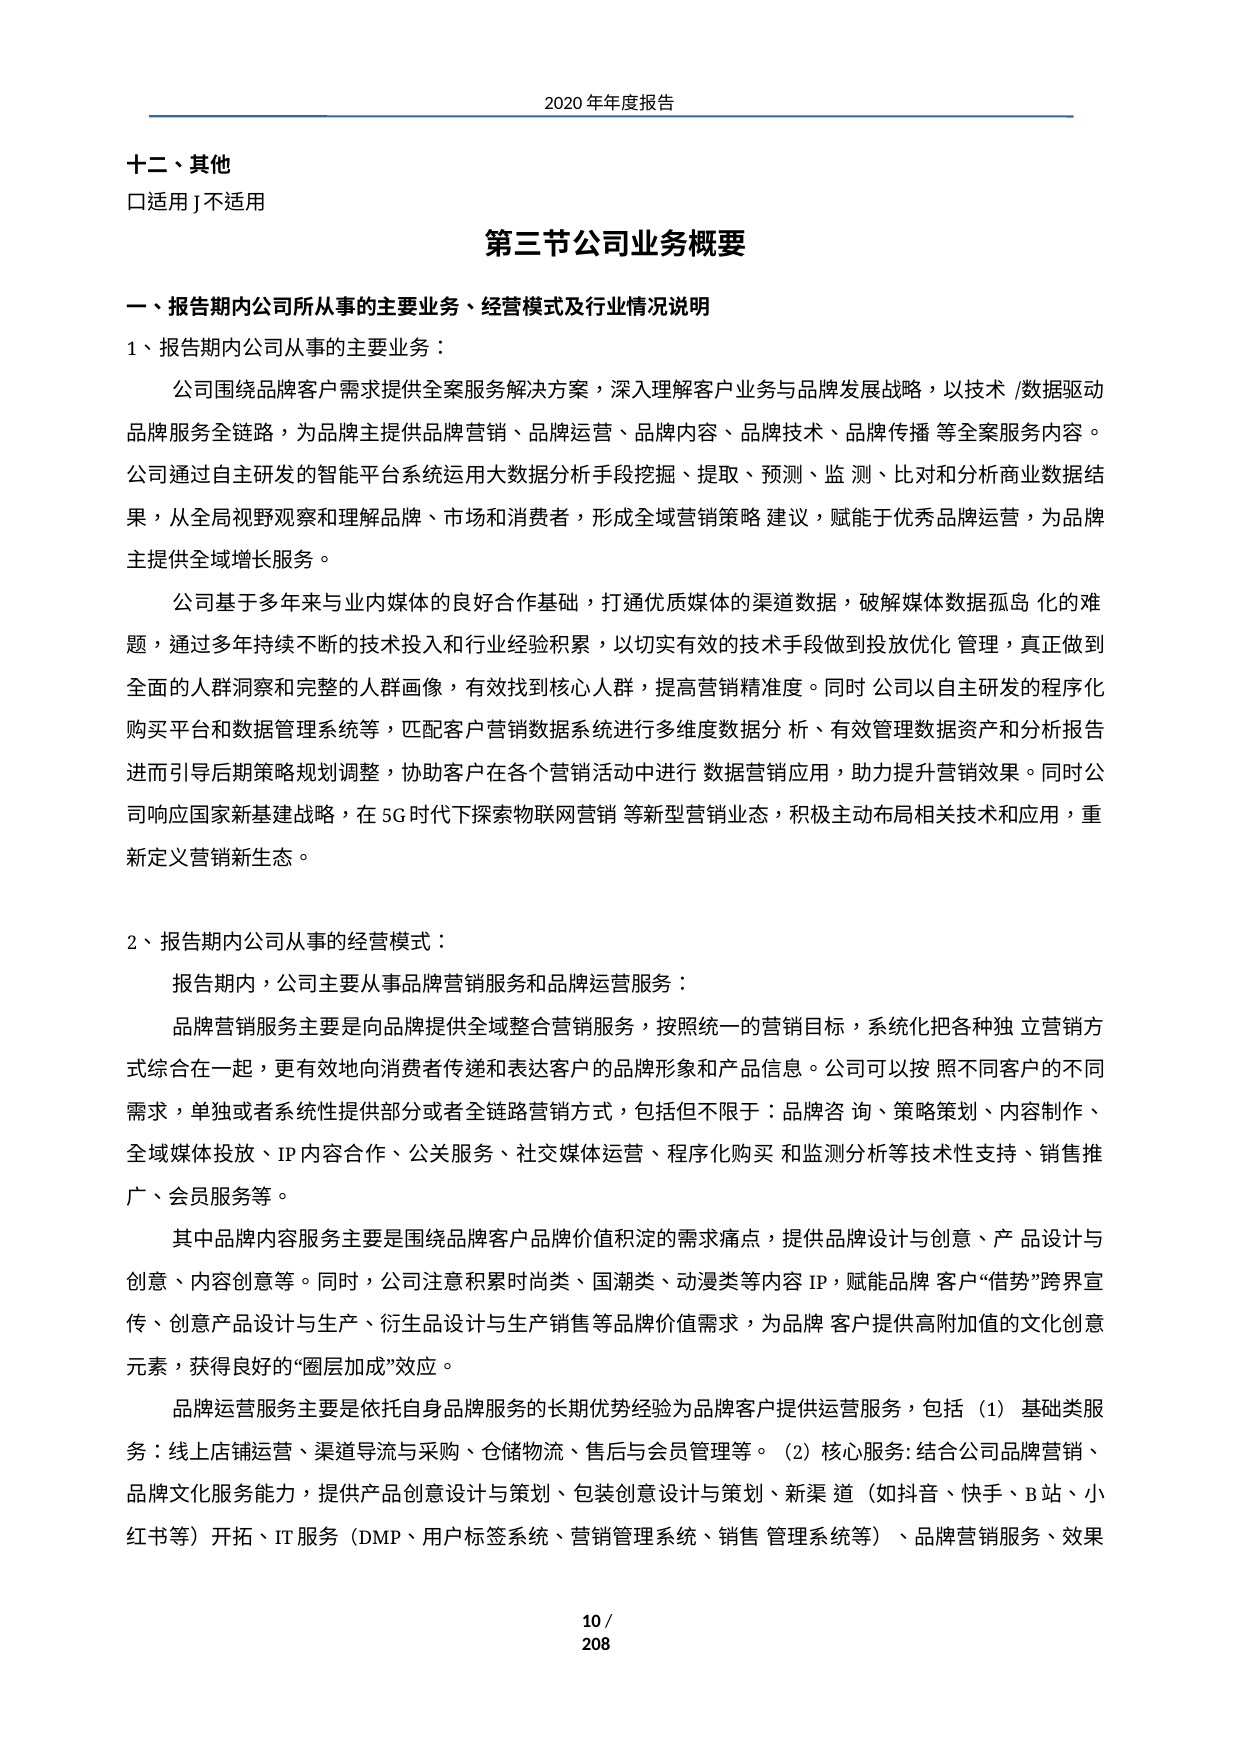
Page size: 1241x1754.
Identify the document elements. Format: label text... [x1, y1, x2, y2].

text 品牌营销服务主要是向品牌提供全域整合营销服务，按照统一的营销目标，系统化把各种独 立营销方式综合在一起，更有效地向消费者传递和表达客户的品牌形象和产品信息。公司可以按 照不同客户的不同需求，单独或者系统性提供部分或者全链路营销方式，包括但不限于：品牌咨 询、策略策划、内容制作、全域媒体投放、IP内容合作、公关服务、社交媒体运营、程序化购买 和监测分析等技术性支持、销售推广、会员服务等。 [127, 1000, 1104, 1213]
text 其中品牌内容服务主要是围绕品牌客户品牌价值积淀的需求痛点，提供品牌设计与创意、产 品设计与创意、内容创意等。同时，公司注意积累时尚类、国潮类、动漫类等内容IP，赋能品牌 客户“借势”跨界宣传、创意产品设计与生产、衍生品设计与生产销售等品牌价值需求，为品牌 客户提供高附加值的文化创意元素，获得良好的“圈层加成”效应。 [127, 1213, 1104, 1383]
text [127, 1383, 1104, 1553]
text 一、报告期内公司所从事的主要业务、经营模式及行业情况说明 [127, 292, 1104, 321]
text 口适用J不适用 [127, 187, 1104, 215]
text 报告期内，公司主要从事品牌营销服务和品牌运营服务： [127, 958, 1104, 1000]
text 十二、其他 [127, 150, 1104, 178]
text 公司基于多年来与业内媒体的良好合作基础，打通优质媒体的渠道数据，破解媒体数据孤岛 化的难题，通过多年持续不断的技术投入和行业经验积累，以切实有效的技术手段做到投放优化 管理，真正做到全面的人群洞察和完整的人群画像，有效找到核心人群，提高营销精准度。同时 公司以自主研发的程序化购买平台和数据管理系统等，匹配客户营销数据系统进行多维度数据分 析、有效管理数据资产和分析报告进而引导后期策略规划调整，协助客户在各个营销活动中进行 数据营销应用，助力提升营销效果。同时公司响应国家新基建战略，在5G时代下探索物联网营销 等新型营销业态，积极主动布局相关技术和应用，重新定义营销新生态。 [127, 576, 1104, 873]
text 1、 报告期内公司从事的主要业务： [127, 321, 1104, 363]
text 2、 报告期内公司从事的经营模式： [127, 915, 1104, 958]
text 第三节公司业务概要 [127, 224, 1104, 263]
text 公司围绕品牌客户需求提供全案服务解决方案，深入理解客户业务与品牌发展战略，以技术 /数据驱动品牌服务全链路，为品牌主提供品牌营销、品牌运营、品牌内容、品牌技术、品牌传播 等全案服务内容。公司通过自主研发的智能平台系统运用大数据分析手段挖掘、提取、预测、监 测、比对和分析商业数据结果，从全局视野观察和理解品牌、市场和消费者，形成全域营销策略 建议，赋能于优秀品牌运营，为品牌主提供全域增长服务。 [127, 363, 1104, 576]
